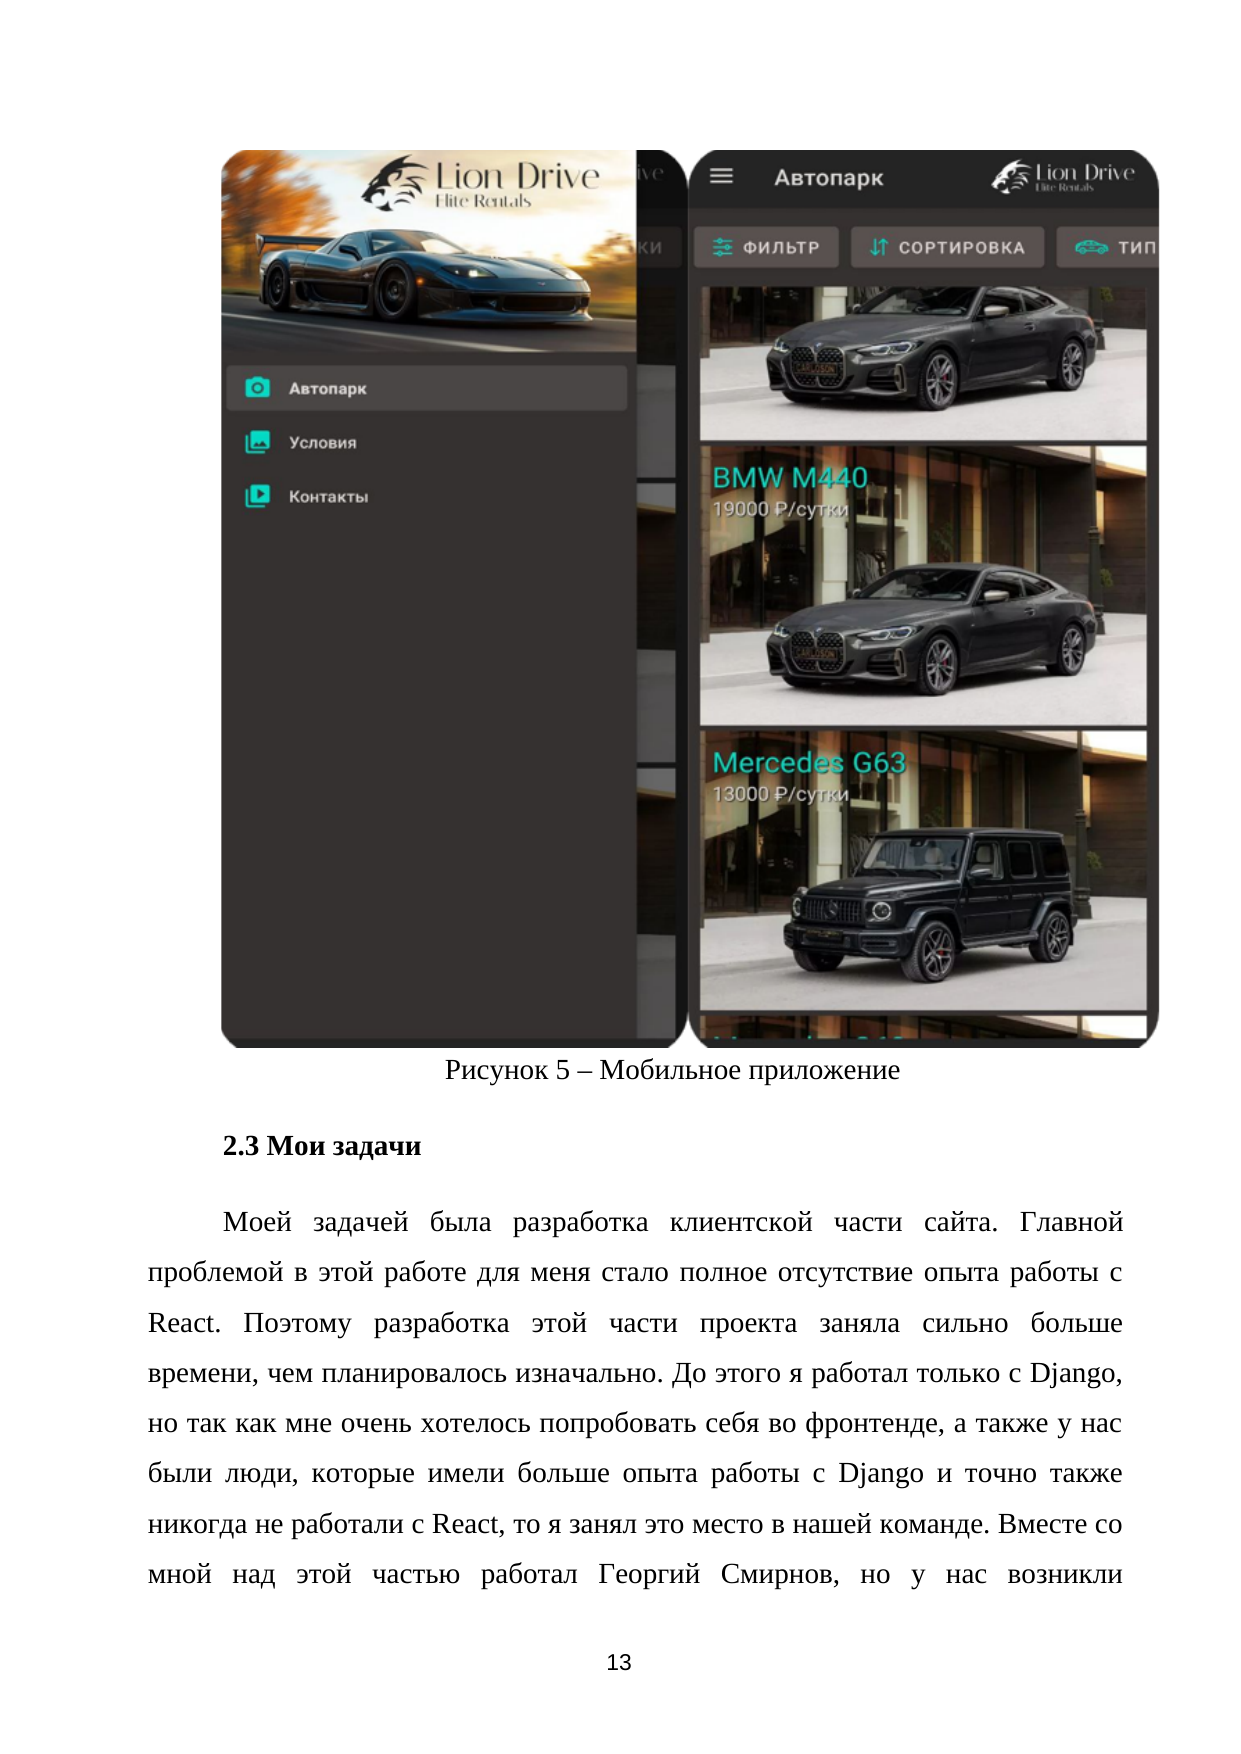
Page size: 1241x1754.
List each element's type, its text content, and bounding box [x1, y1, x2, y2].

text Рисунок 5 – Мобильное приложение [148, 1052, 1124, 1085]
subtitle 2.3 Мои задачи [148, 1128, 1124, 1161]
picture [221, 150, 1162, 1048]
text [148, 1204, 1124, 1590]
